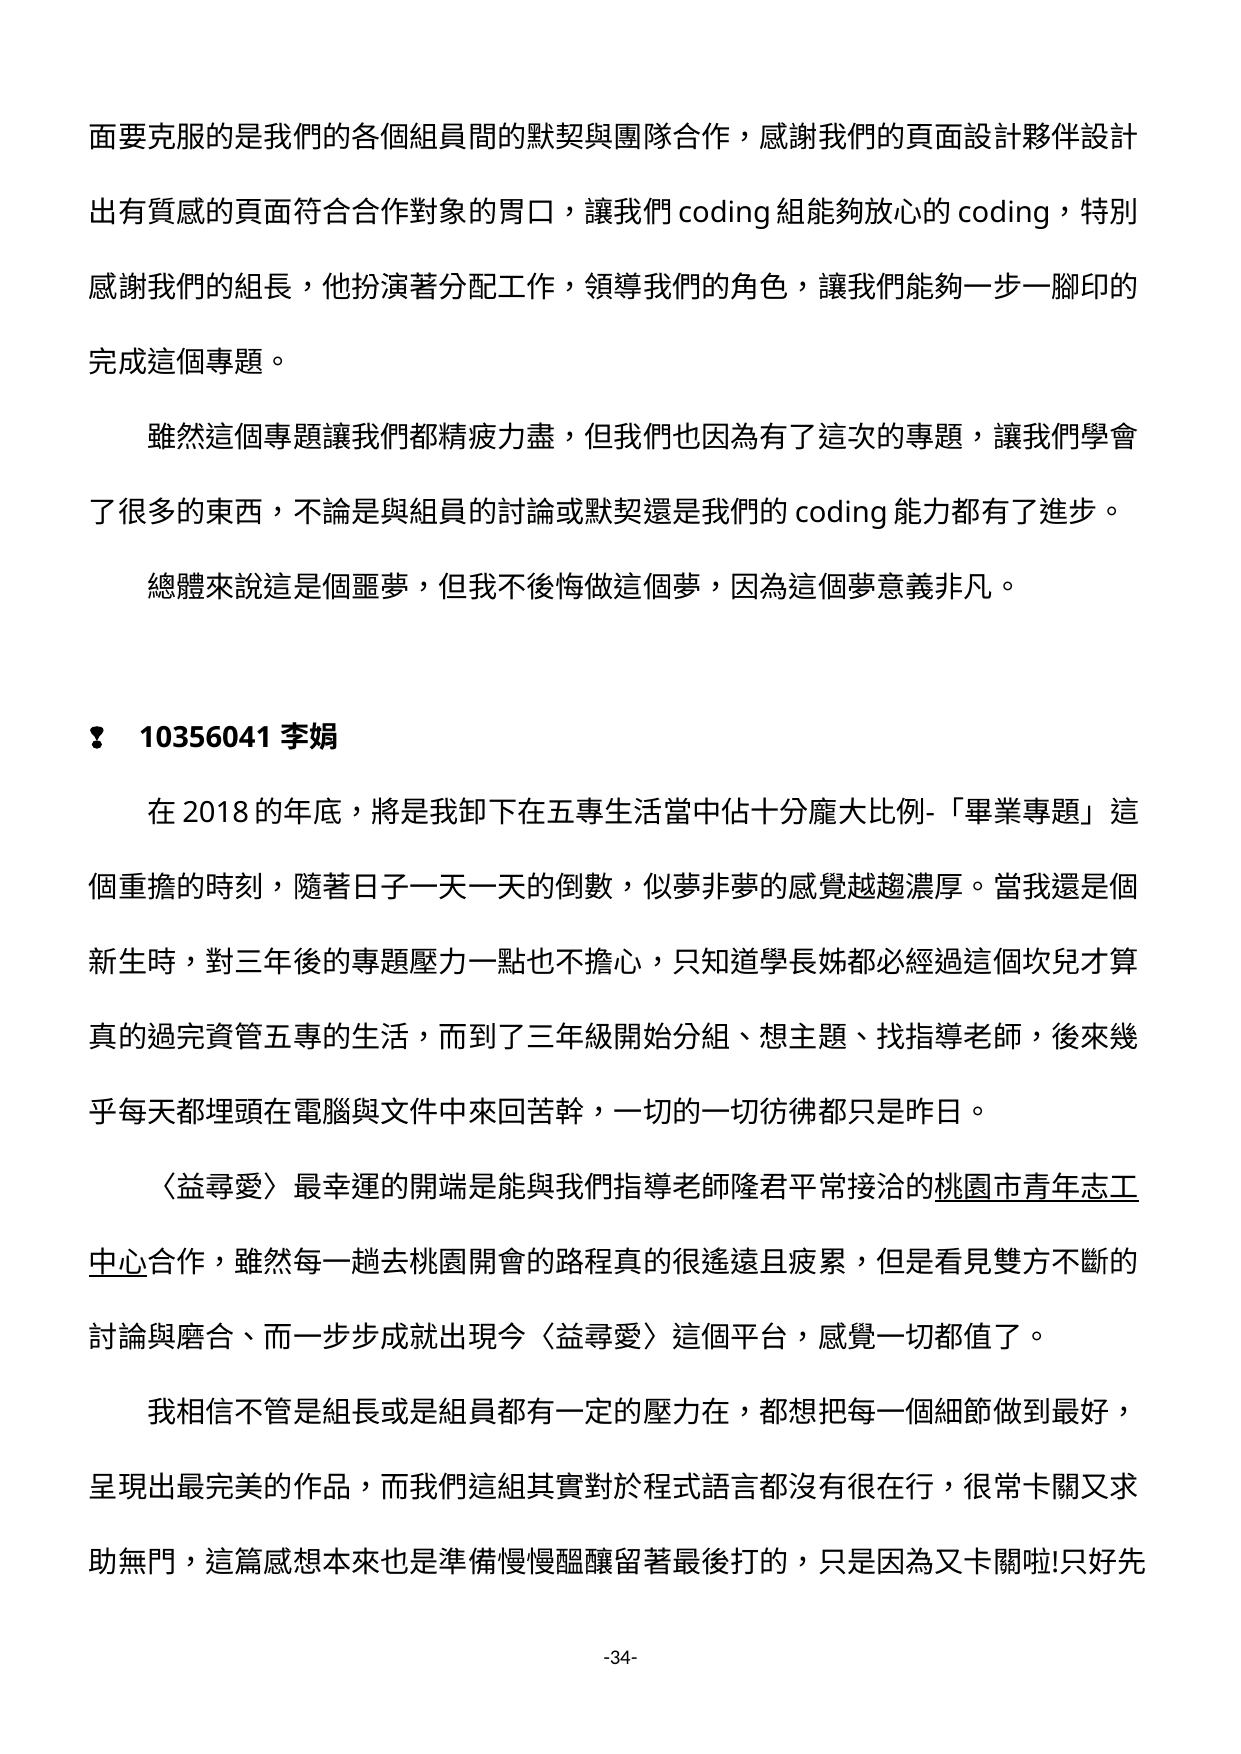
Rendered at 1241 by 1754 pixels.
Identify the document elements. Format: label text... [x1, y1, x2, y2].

text 在2018的年底，將是我卸下在五專生活當中佔十分龐大比例-「畢業專題」這個重擔的時刻，隨著日子一天一天的倒數，似夢非夢的感覺越趨濃厚。當我還是個新生時，對三年後的專題壓力一點也不擔心，只知道學長姊都必經過這個坎兒才算真的過完資管五專的生活，而到了三年級開始分組、想主題、找指導老師，後來幾乎每天都埋頭在電腦與文件中來回苦幹，一切的一切彷彿都只是昨日。 [89, 773, 1152, 1148]
list 10356041 李娟 [89, 698, 1152, 773]
text 總體來說這是個噩夢，但我不後悔做這個夢，因為這個夢意義非凡。 [89, 548, 1152, 623]
text 〈益尋愛〉最幸運的開端是能與我們指導老師隆君平常接洽的桃園市青年志工中心合作，雖然每一趟去桃園開會的路程真的很遙遠且疲累，但是看見雙方不斷的討論與磨合、而一步步成就出現今〈益尋愛〉這個平台，感覺一切都值了。 [89, 1148, 1152, 1373]
text 雖然這個專題讓我們都精疲力盡，但我們也因為有了這次的專題，讓我們學會了很多的東西，不論是與組員的討論或默契還是我們的coding能力都有了進步。 [89, 398, 1152, 548]
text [89, 1373, 1152, 1598]
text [89, 98, 1152, 398]
